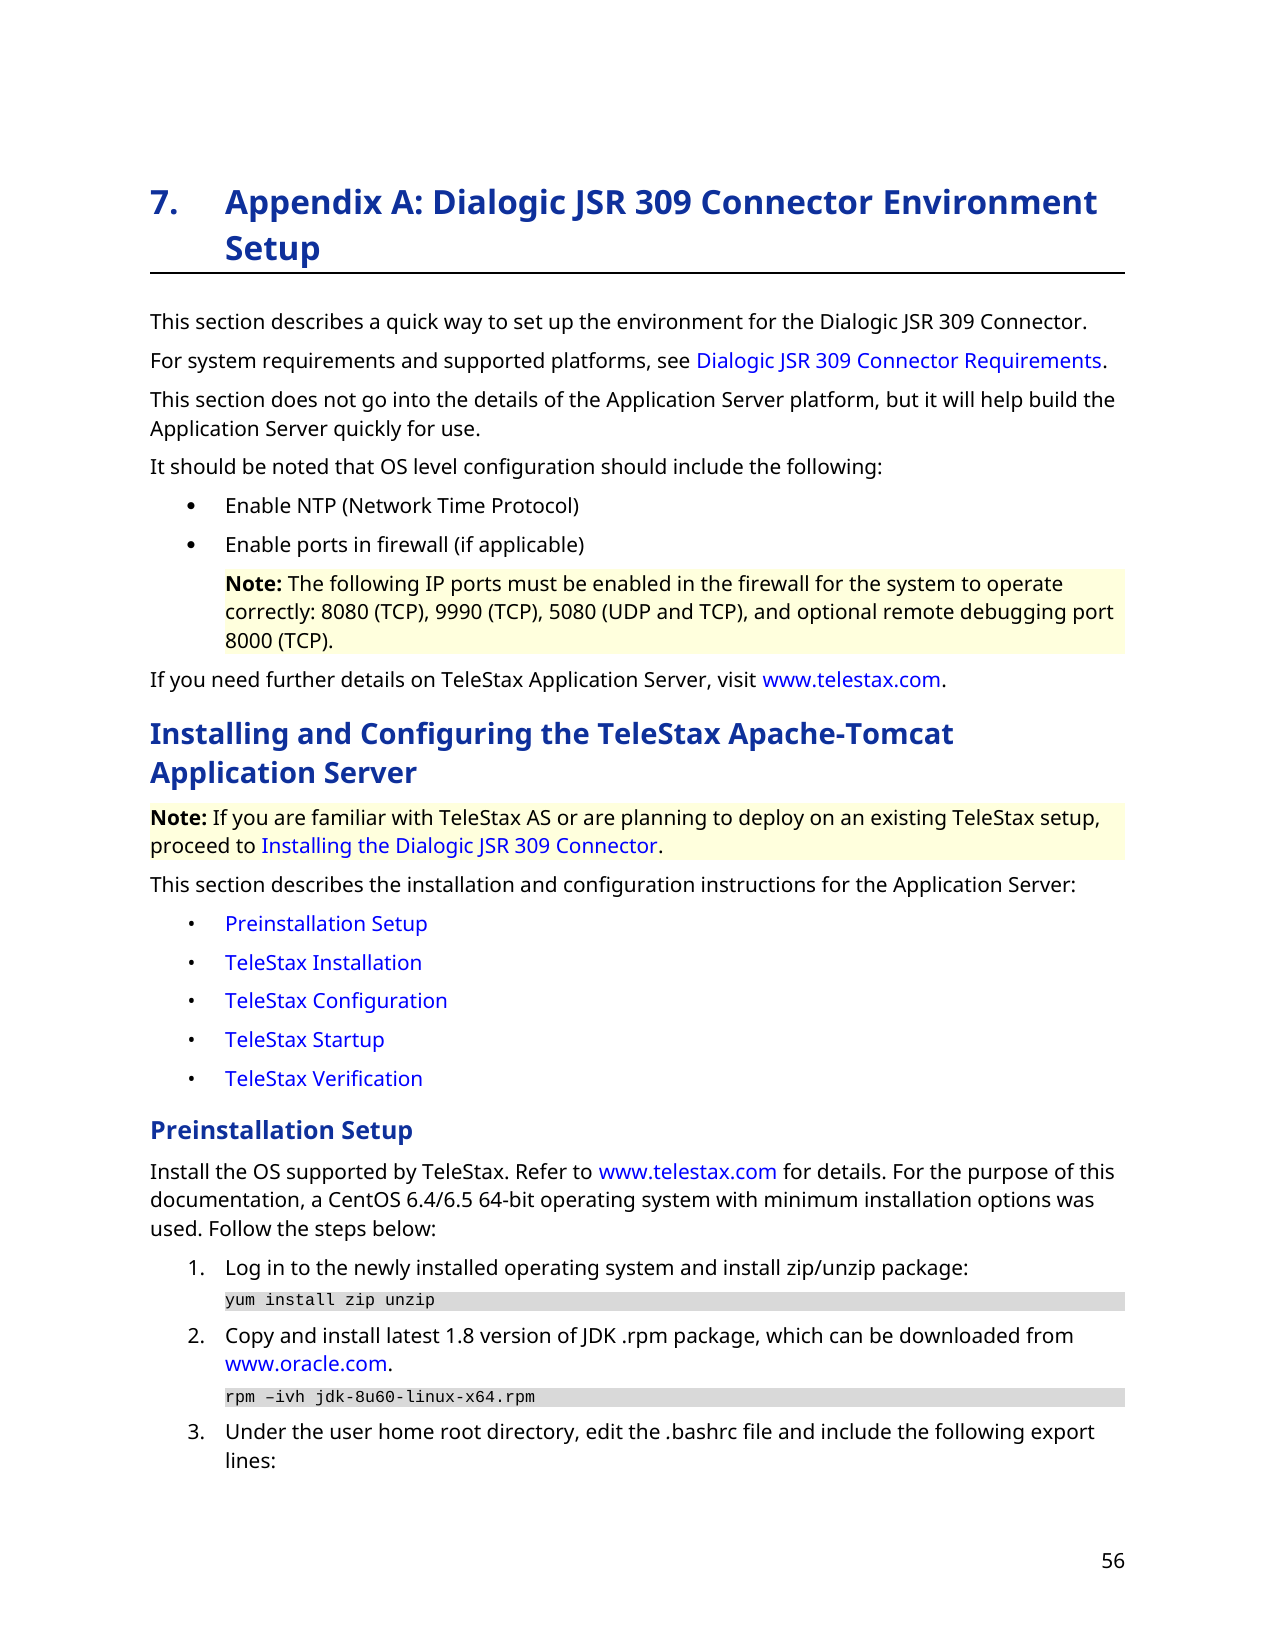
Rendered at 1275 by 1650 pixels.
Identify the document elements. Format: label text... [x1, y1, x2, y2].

list Enable ports in firewall (if applicable) [187, 530, 1125, 559]
subtitle Appendix A: Dialogic JSR 309 Connector Environment Setup [150, 179, 1125, 272]
text If you need further details on TeleStax Application Server, visit www.telestax.com. [150, 665, 1125, 693]
list Enable NTP (Network Time Protocol) [187, 491, 1125, 520]
text Install the OS supported by TeleStax. Refer to www.telestax.com for details. For the purpose of this documentation, a CentOS 6.4/6.5 64-bit operating system with minimum installation options was used. Follow the steps below: [150, 1157, 1125, 1242]
list Under the user home root directory, edit the .bashrc file and include the following export lines: [187, 1417, 1125, 1474]
text It should be noted that OS level configuration should include the following: [150, 452, 1125, 481]
text This section does not go into the details of the Application Server platform, but it will help build the Application Server quickly for use. [150, 385, 1125, 442]
text rpm –ivh jdk-8u60-linux-x64.rpm [225, 1388, 1125, 1407]
list TeleStax Configuration [187, 987, 1125, 1015]
list Copy and install latest 1.8 version of JDK .rpm package, which can be downloaded from www.oracle.com. [187, 1321, 1125, 1378]
subtitle Preinstallation Setup [150, 1113, 1125, 1147]
list TeleStax Startup [187, 1026, 1125, 1054]
list TeleStax Verification [187, 1064, 1125, 1093]
text For system requirements and supported platforms, see Dialogic JSR 309 Connector Requirements. [150, 346, 1125, 375]
text This section describes a quick way to set up the environment for the Dialogic JSR 309 Connector. [150, 307, 1125, 336]
subtitle Installing and Configuring the TeleStax Apache-Tomcat Application Server [150, 713, 1125, 792]
list Preinstallation Setup [187, 909, 1125, 937]
list Log in to the newly installed operating system and install zip/unzip package: [187, 1253, 1125, 1281]
text Note: If you are familiar with TeleStax AS or are planning to deploy on an existing TeleStax setup, proceed to Installing the Dialogic JSR 309 Connector. [150, 803, 1125, 860]
text Note: The following IP ports must be enabled in the firewall for the system to operate correctly: 8080 (TCP), 9990 (TCP), 5080 (UDP and TCP), and optional remote debugging port 8000 (TCP). [225, 569, 1125, 654]
text This section describes the installation and configuration instructions for the Application Server: [150, 870, 1125, 898]
list TeleStax Installation [187, 948, 1125, 976]
text yum install zip unzip [225, 1292, 1125, 1311]
